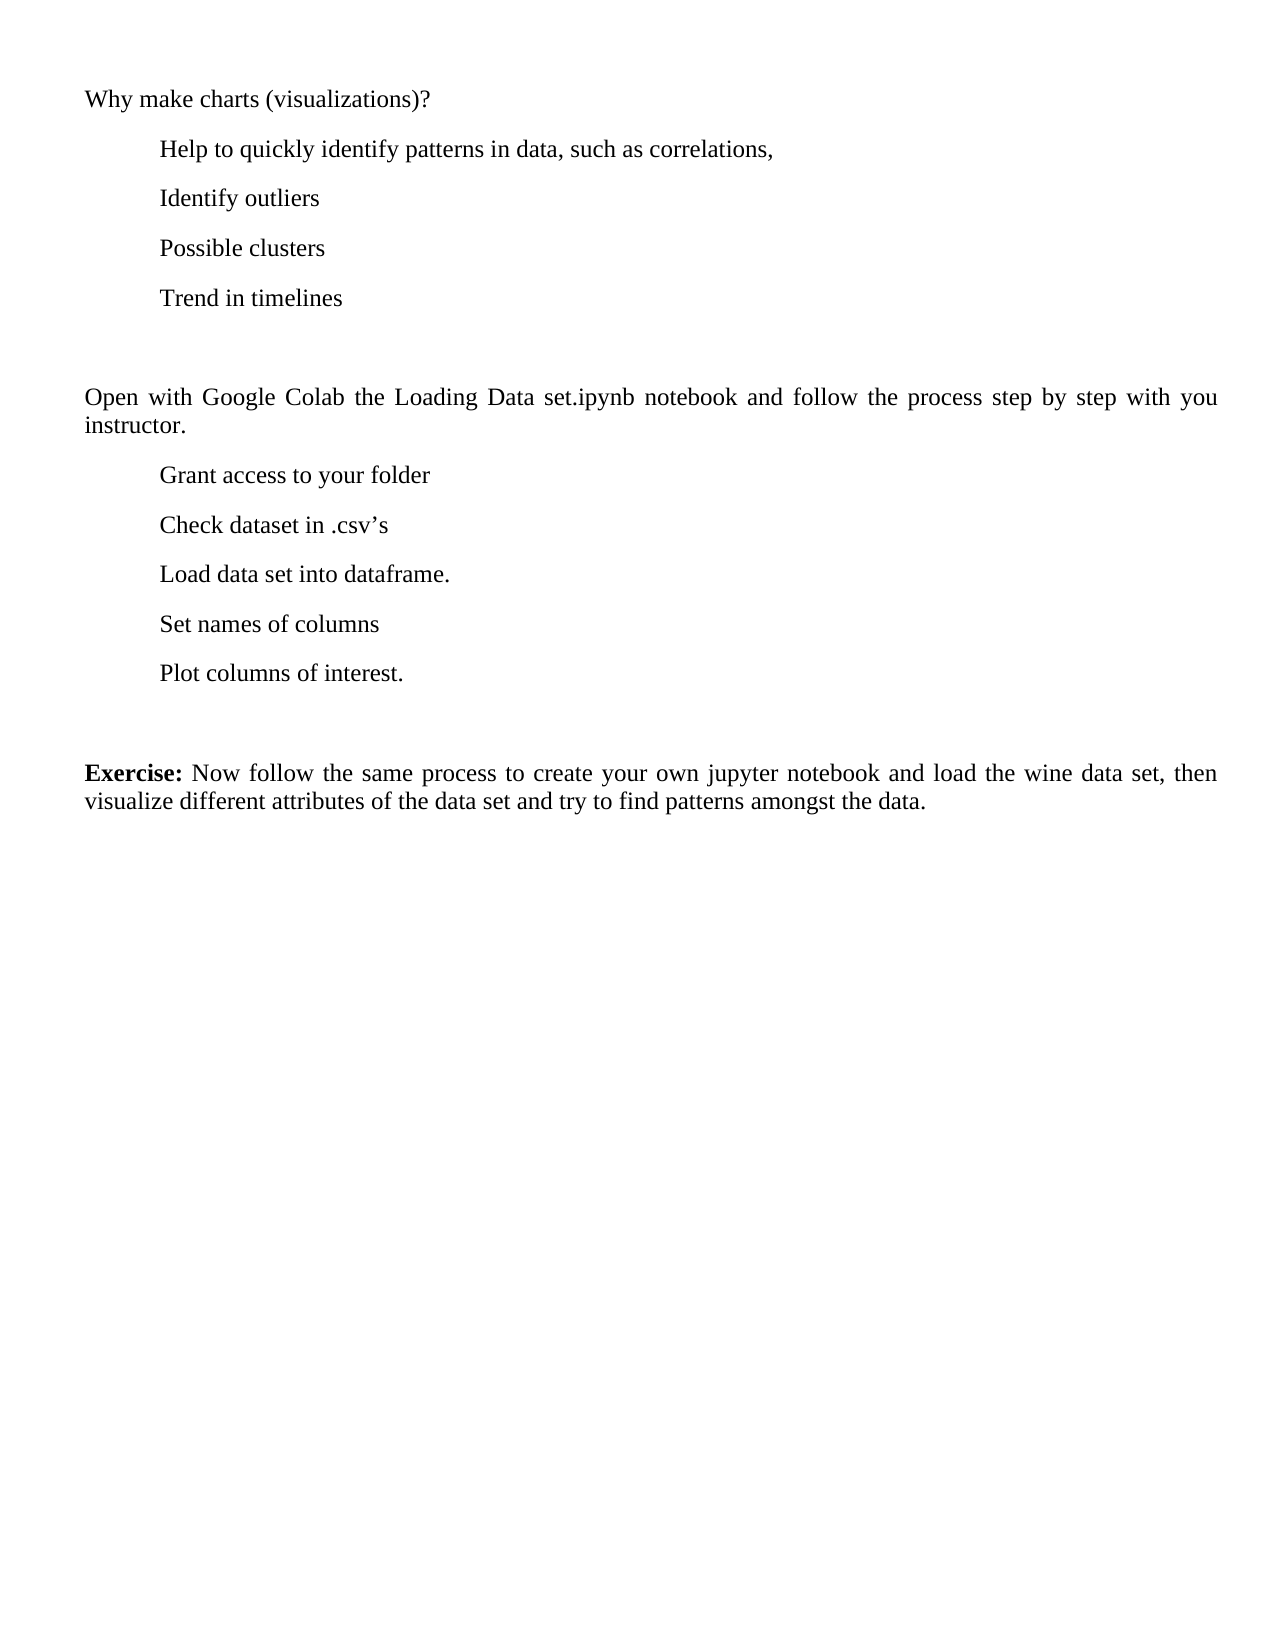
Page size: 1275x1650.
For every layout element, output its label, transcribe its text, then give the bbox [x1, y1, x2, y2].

text Identify outliers [84, 183, 1219, 212]
text Trend in timelines [84, 283, 1219, 311]
text Why make charts (visualizations)? [84, 84, 1219, 113]
text Set names of columns [159, 609, 1219, 638]
text Check dataset in .csv’s [159, 510, 1219, 538]
text Help to quickly identify patterns in data, such as correlations, [84, 134, 1219, 163]
text Possible clusters [84, 233, 1219, 262]
text Load data set into dataframe. [159, 559, 1219, 588]
text Plot columns of interest. [159, 658, 1219, 687]
text Open with Google Colab the Loading Data set.ipynb notebook and follow the process step by step with you instructor. [84, 382, 1219, 439]
text Grant access to your folder [159, 460, 1219, 489]
text Exercise: Now follow the same process to create your own jupyter notebook and load the wine data set, then visualize different attributes of the data set and try to find patterns amongst the data. [84, 758, 1219, 815]
